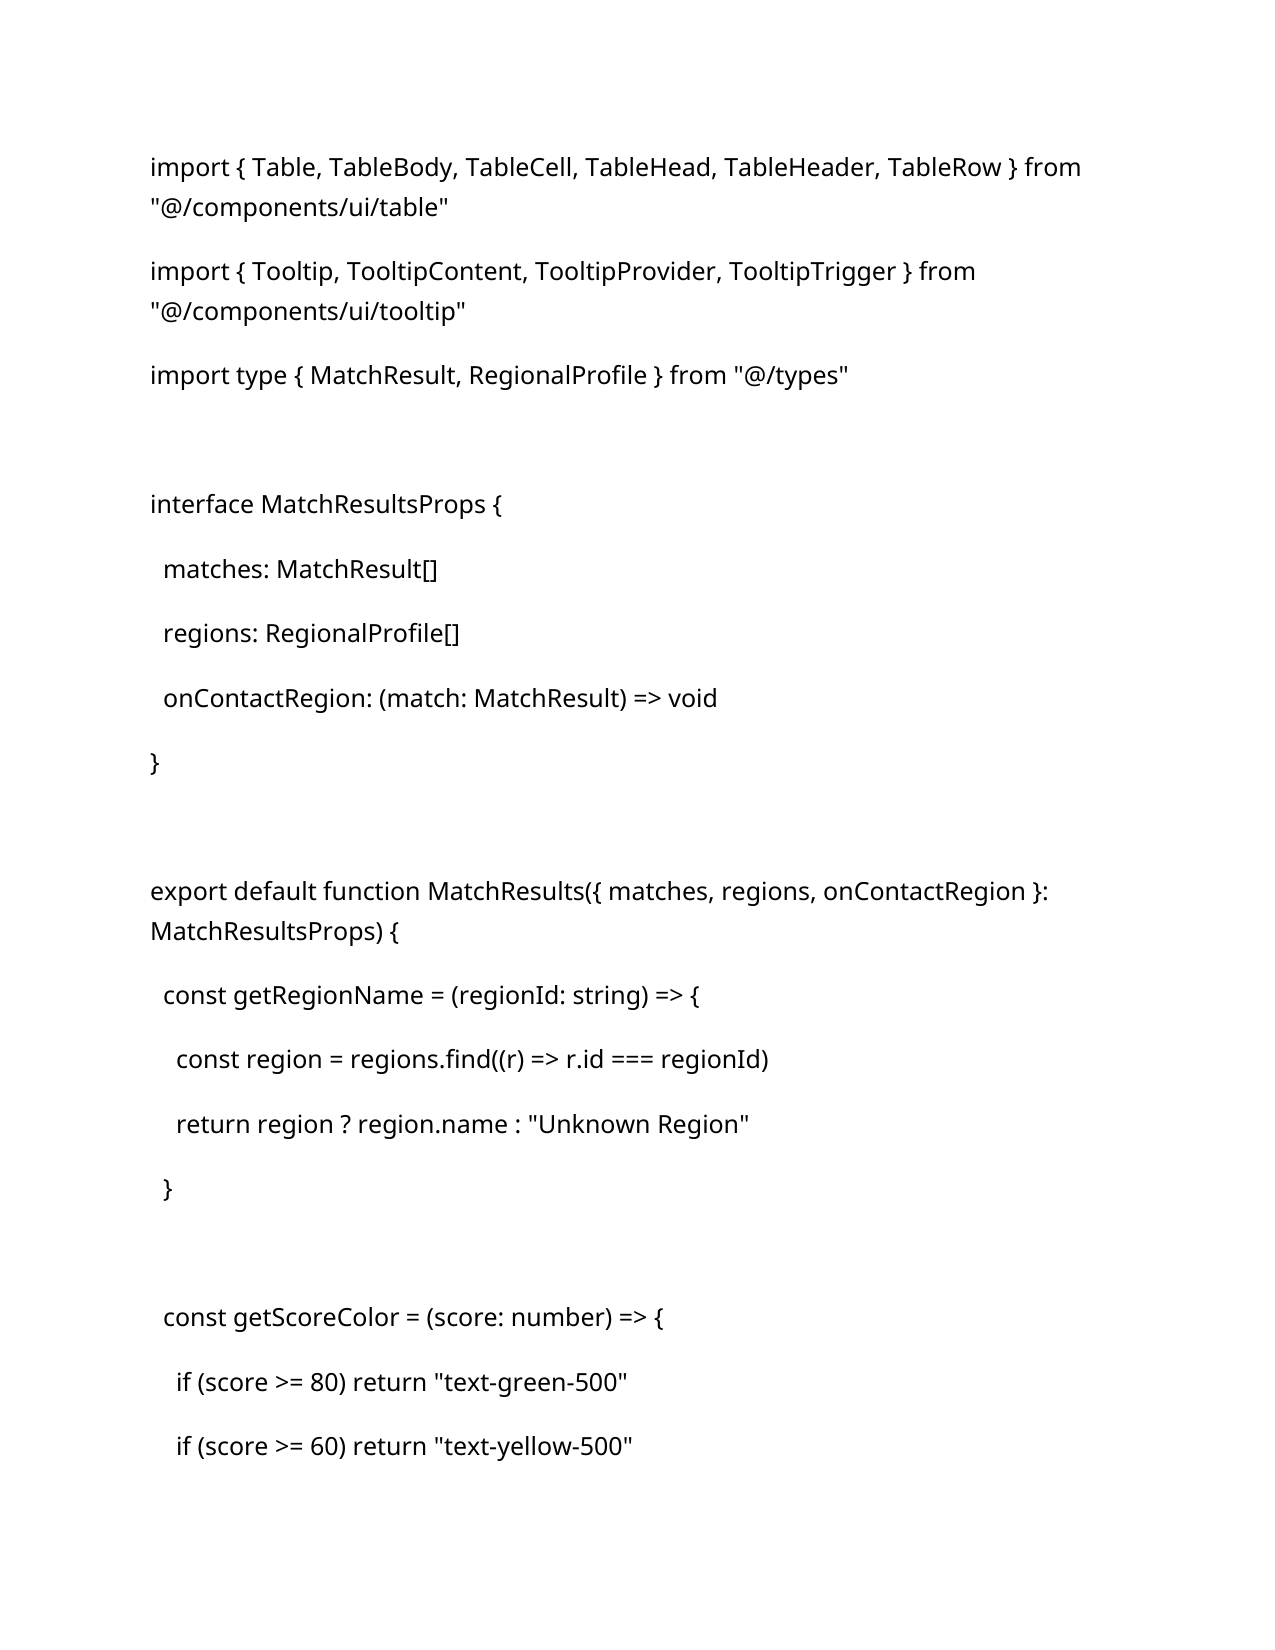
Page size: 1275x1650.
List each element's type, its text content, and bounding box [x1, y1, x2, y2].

text return region ? region.name : "Unknown Region" [150, 1107, 1125, 1141]
text import { Tooltip, TooltipContent, TooltipProvider, TooltipTrigger } from "@/components/ui/tooltip" [150, 254, 1125, 327]
text } [150, 745, 1125, 779]
text export default function MatchResults({ matches, regions, onContactRegion }: MatchResultsProps) { [150, 874, 1125, 947]
text const getScoreColor = (score: number) => { [150, 1300, 1125, 1334]
text const getRegionName = (regionId: string) => { [150, 978, 1125, 1012]
text matches: MatchResult[] [150, 551, 1125, 585]
text import type { MatchResult, RegionalProfile } from "@/types" [150, 358, 1125, 392]
text interface MatchResultsProps { [150, 487, 1125, 521]
text regions: RegionalProfile[] [150, 616, 1125, 650]
text import { Table, TableBody, TableCell, TableHead, TableHeader, TableRow } from "@/components/ui/table" [150, 150, 1125, 223]
text const region = regions.find((r) => r.id === regionId) [150, 1042, 1125, 1076]
text if (score >= 80) return "text-green-500" [150, 1364, 1125, 1399]
text } [150, 1171, 1125, 1205]
text onContactRegion: (match: MatchResult) => void [150, 680, 1125, 714]
text if (score >= 60) return "text-yellow-500" [150, 1429, 1125, 1463]
